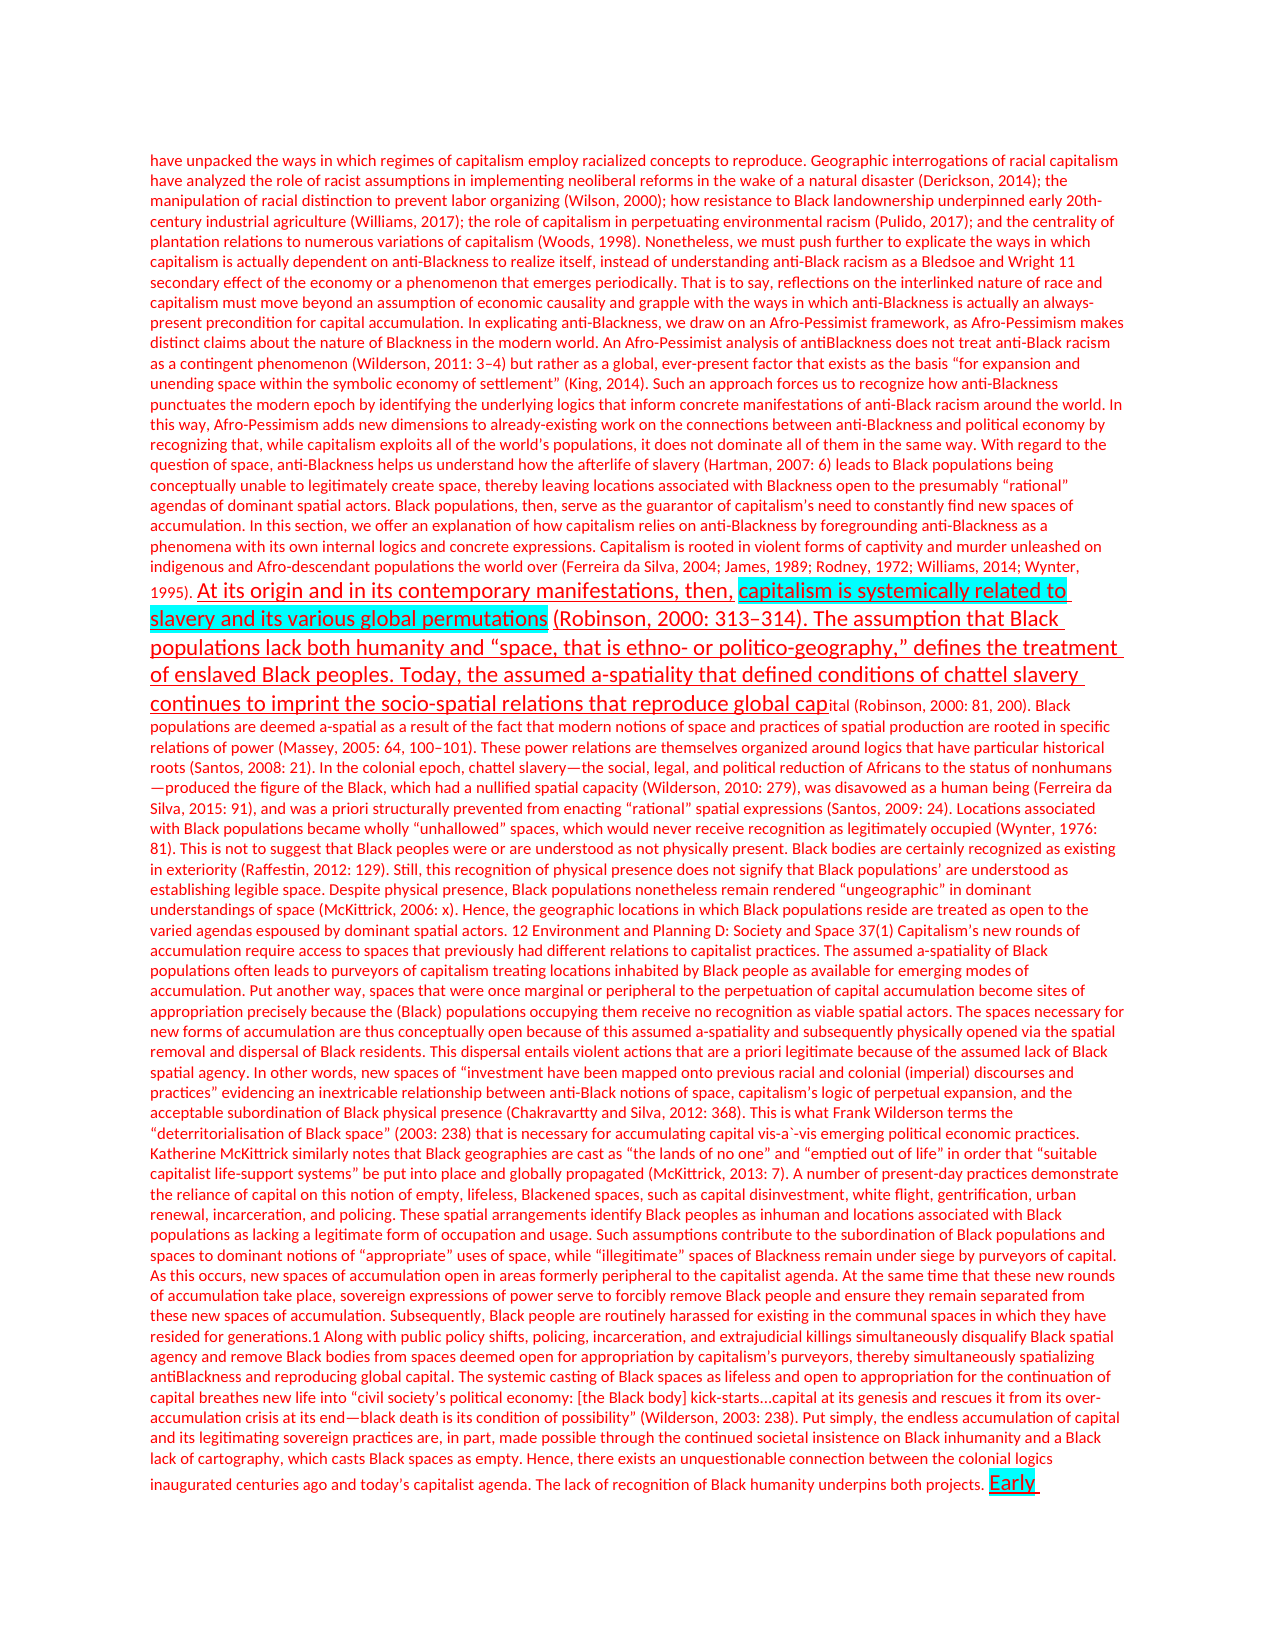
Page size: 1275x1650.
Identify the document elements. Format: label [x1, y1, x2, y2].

text [150, 150, 1125, 1496]
